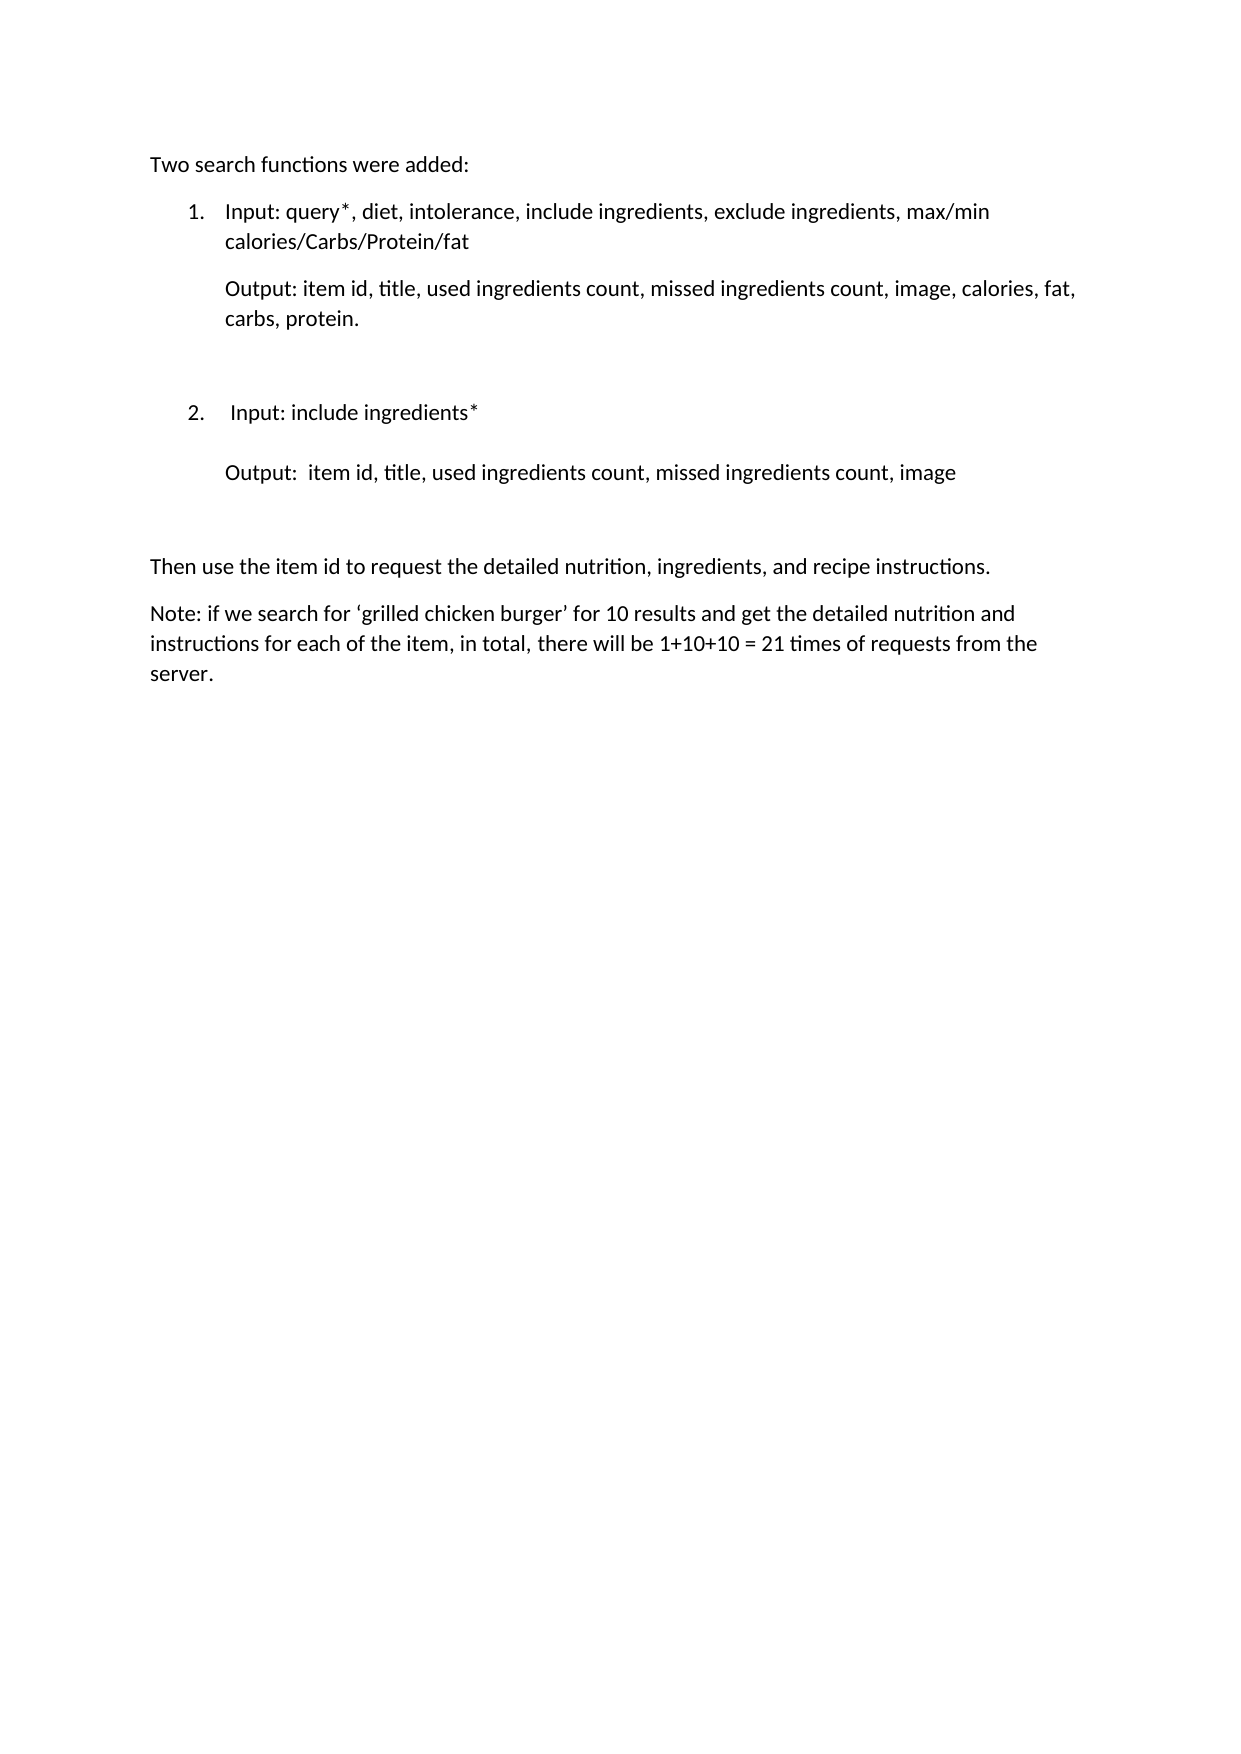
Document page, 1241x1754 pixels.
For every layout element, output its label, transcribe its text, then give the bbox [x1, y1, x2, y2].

list Input: include ingredients* [187, 398, 1090, 426]
text Output: item id, title, used ingredients count, missed ingredients count, image, calories, fat, carbs, protein. [225, 274, 1090, 332]
list Input: query*, diet, intolerance, include ingredients, exclude ingredients, max/min calories/Carbs/Protein/fat [187, 197, 1090, 255]
list Output: item id, title, used ingredients count, missed ingredients count, image [225, 458, 1090, 486]
text Note: if we search for ‘grilled chicken burger’ for 10 results and get the detailed nutrition and instructions for each of the item, in total, there will be 1+10+10 = 21 times of requests from the server. [150, 599, 1090, 687]
text Two search functions were added: [150, 150, 1090, 178]
text Then use the item id to request the detailed nutrition, ingredients, and recipe instructions. [150, 552, 1090, 580]
